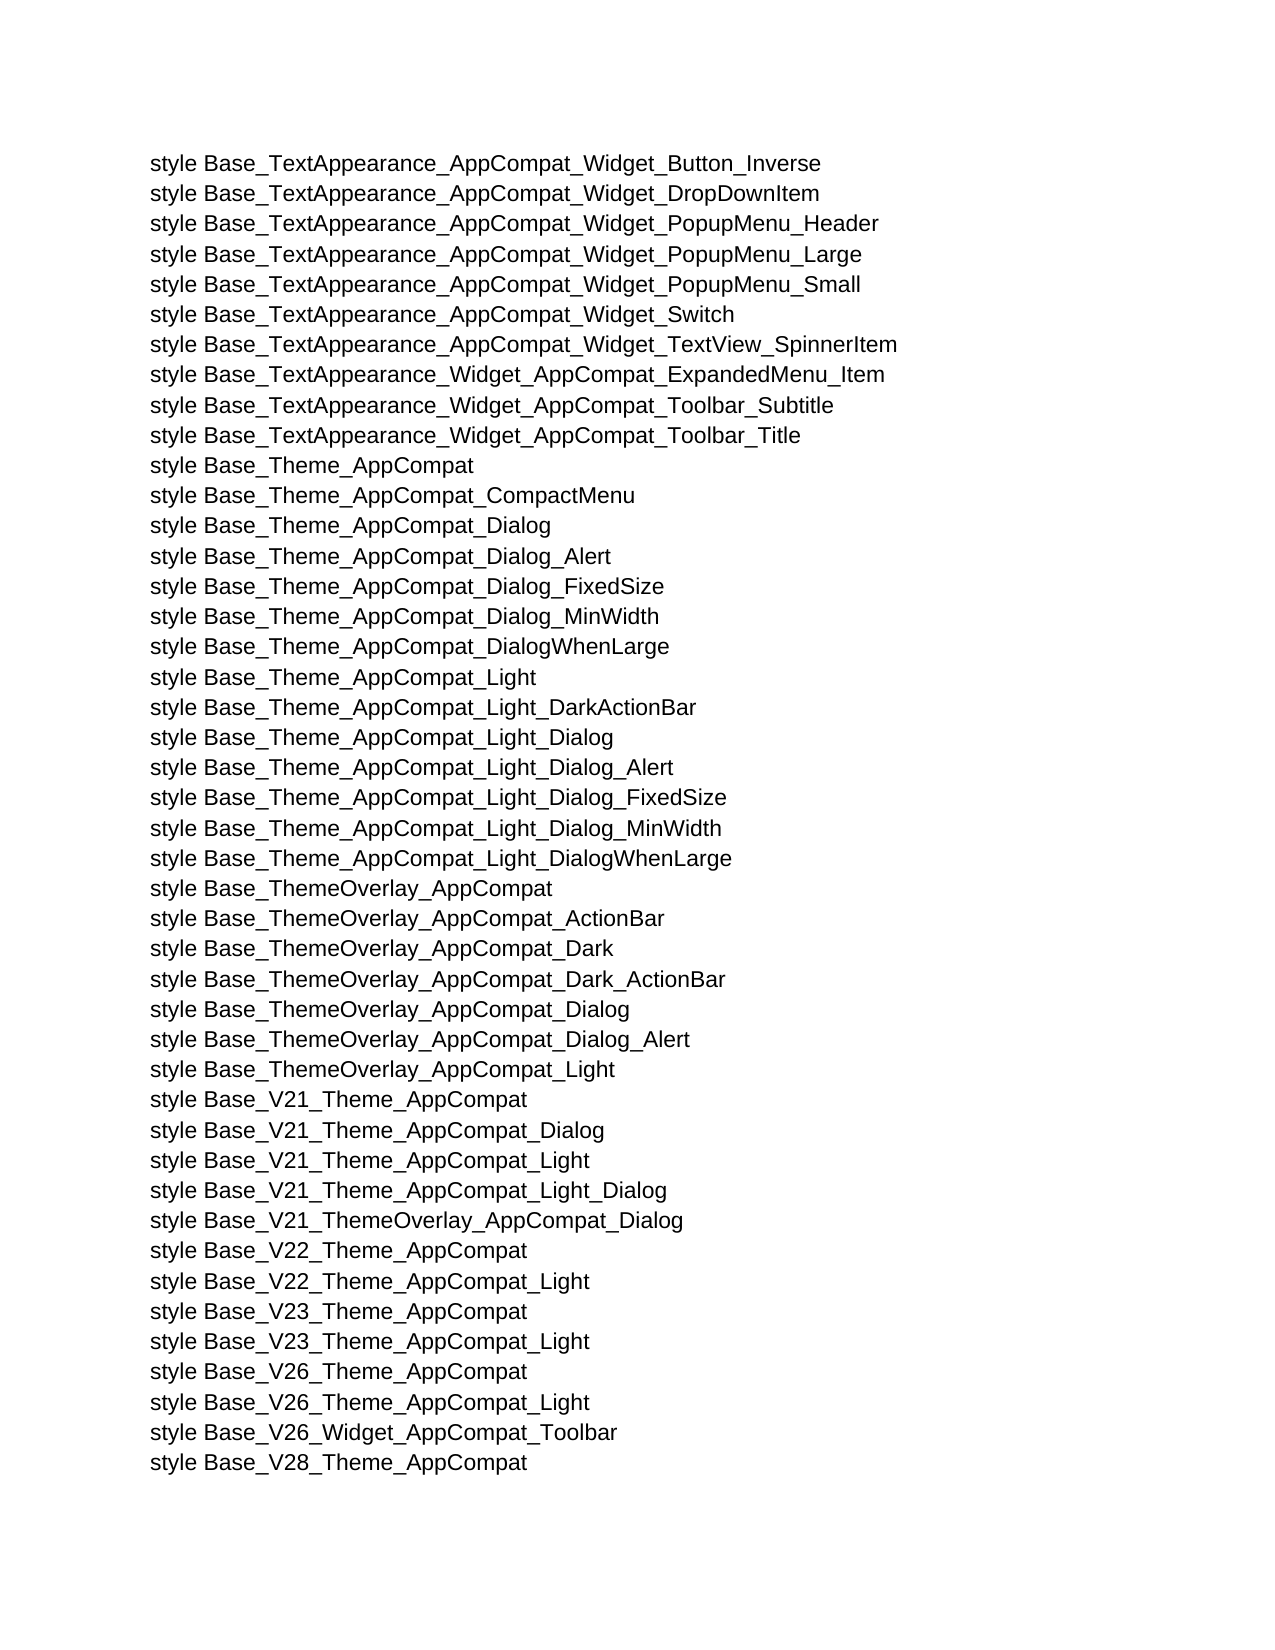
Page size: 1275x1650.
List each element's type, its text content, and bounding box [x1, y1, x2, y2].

text style Base_V21_Theme_AppCompat_Light_Dialog [150, 1177, 1125, 1203]
text style Base_Theme_AppCompat [150, 452, 1125, 478]
text style Base_ThemeOverlay_AppCompat_Dialog_Alert [150, 1026, 1125, 1052]
text style Base_TextAppearance_AppCompat_Widget_PopupMenu_Header [150, 210, 1125, 237]
text style Base_TextAppearance_Widget_AppCompat_ExpandedMenu_Item [150, 361, 1125, 388]
text style Base_TextAppearance_Widget_AppCompat_Toolbar_Subtitle [150, 392, 1125, 418]
text style Base_V26_Theme_AppCompat_Light [150, 1388, 1125, 1415]
text style Base_Theme_AppCompat_Dialog [150, 512, 1125, 539]
text style Base_V26_Widget_AppCompat_Toolbar [150, 1419, 1125, 1445]
text style Base_TextAppearance_AppCompat_Widget_TextView_SpinnerItem [150, 331, 1125, 358]
text style Base_Theme_AppCompat_DialogWhenLarge [150, 633, 1125, 660]
text style Base_ThemeOverlay_AppCompat_Dark_ActionBar [150, 966, 1125, 992]
text style Base_Theme_AppCompat_Light_Dialog [150, 724, 1125, 750]
text style Base_V21_Theme_AppCompat [150, 1086, 1125, 1113]
text style Base_ThemeOverlay_AppCompat_Dark [150, 935, 1125, 962]
text style Base_TextAppearance_AppCompat_Widget_PopupMenu_Large [150, 241, 1125, 267]
text style Base_Theme_AppCompat_Light_Dialog_FixedSize [150, 784, 1125, 811]
text style Base_Theme_AppCompat_Light_Dialog_Alert [150, 754, 1125, 781]
text style Base_V23_Theme_AppCompat_Light [150, 1328, 1125, 1354]
text style Base_TextAppearance_AppCompat_Widget_DropDownItem [150, 180, 1125, 207]
text style Base_Theme_AppCompat_Dialog_Alert [150, 543, 1125, 569]
text style Base_V21_Theme_AppCompat_Dialog [150, 1117, 1125, 1143]
text style Base_V26_Theme_AppCompat [150, 1358, 1125, 1385]
text style Base_TextAppearance_AppCompat_Widget_Switch [150, 301, 1125, 327]
text style Base_V28_Theme_AppCompat [150, 1449, 1125, 1475]
text style Base_V22_Theme_AppCompat [150, 1237, 1125, 1264]
text style Base_ThemeOverlay_AppCompat_ActionBar [150, 905, 1125, 932]
text style Base_Theme_AppCompat_Light_Dialog_MinWidth [150, 814, 1125, 841]
text style Base_TextAppearance_AppCompat_Widget_PopupMenu_Small [150, 271, 1125, 297]
text style Base_V21_Theme_AppCompat_Light [150, 1147, 1125, 1173]
text style Base_V23_Theme_AppCompat [150, 1298, 1125, 1324]
text style Base_TextAppearance_Widget_AppCompat_Toolbar_Title [150, 422, 1125, 448]
text style Base_Theme_AppCompat_Dialog_FixedSize [150, 573, 1125, 599]
text style Base_ThemeOverlay_AppCompat [150, 875, 1125, 901]
text style Base_Theme_AppCompat_Light_DialogWhenLarge [150, 845, 1125, 871]
text style Base_V21_ThemeOverlay_AppCompat_Dialog [150, 1207, 1125, 1234]
text style Base_TextAppearance_AppCompat_Widget_Button_Inverse [150, 150, 1125, 176]
text style Base_Theme_AppCompat_Dialog_MinWidth [150, 603, 1125, 629]
text style Base_Theme_AppCompat_CompactMenu [150, 482, 1125, 509]
text style Base_V22_Theme_AppCompat_Light [150, 1268, 1125, 1294]
text style Base_ThemeOverlay_AppCompat_Dialog [150, 996, 1125, 1022]
text style Base_ThemeOverlay_AppCompat_Light [150, 1056, 1125, 1083]
text style Base_Theme_AppCompat_Light_DarkActionBar [150, 694, 1125, 720]
text style Base_Theme_AppCompat_Light [150, 663, 1125, 690]
